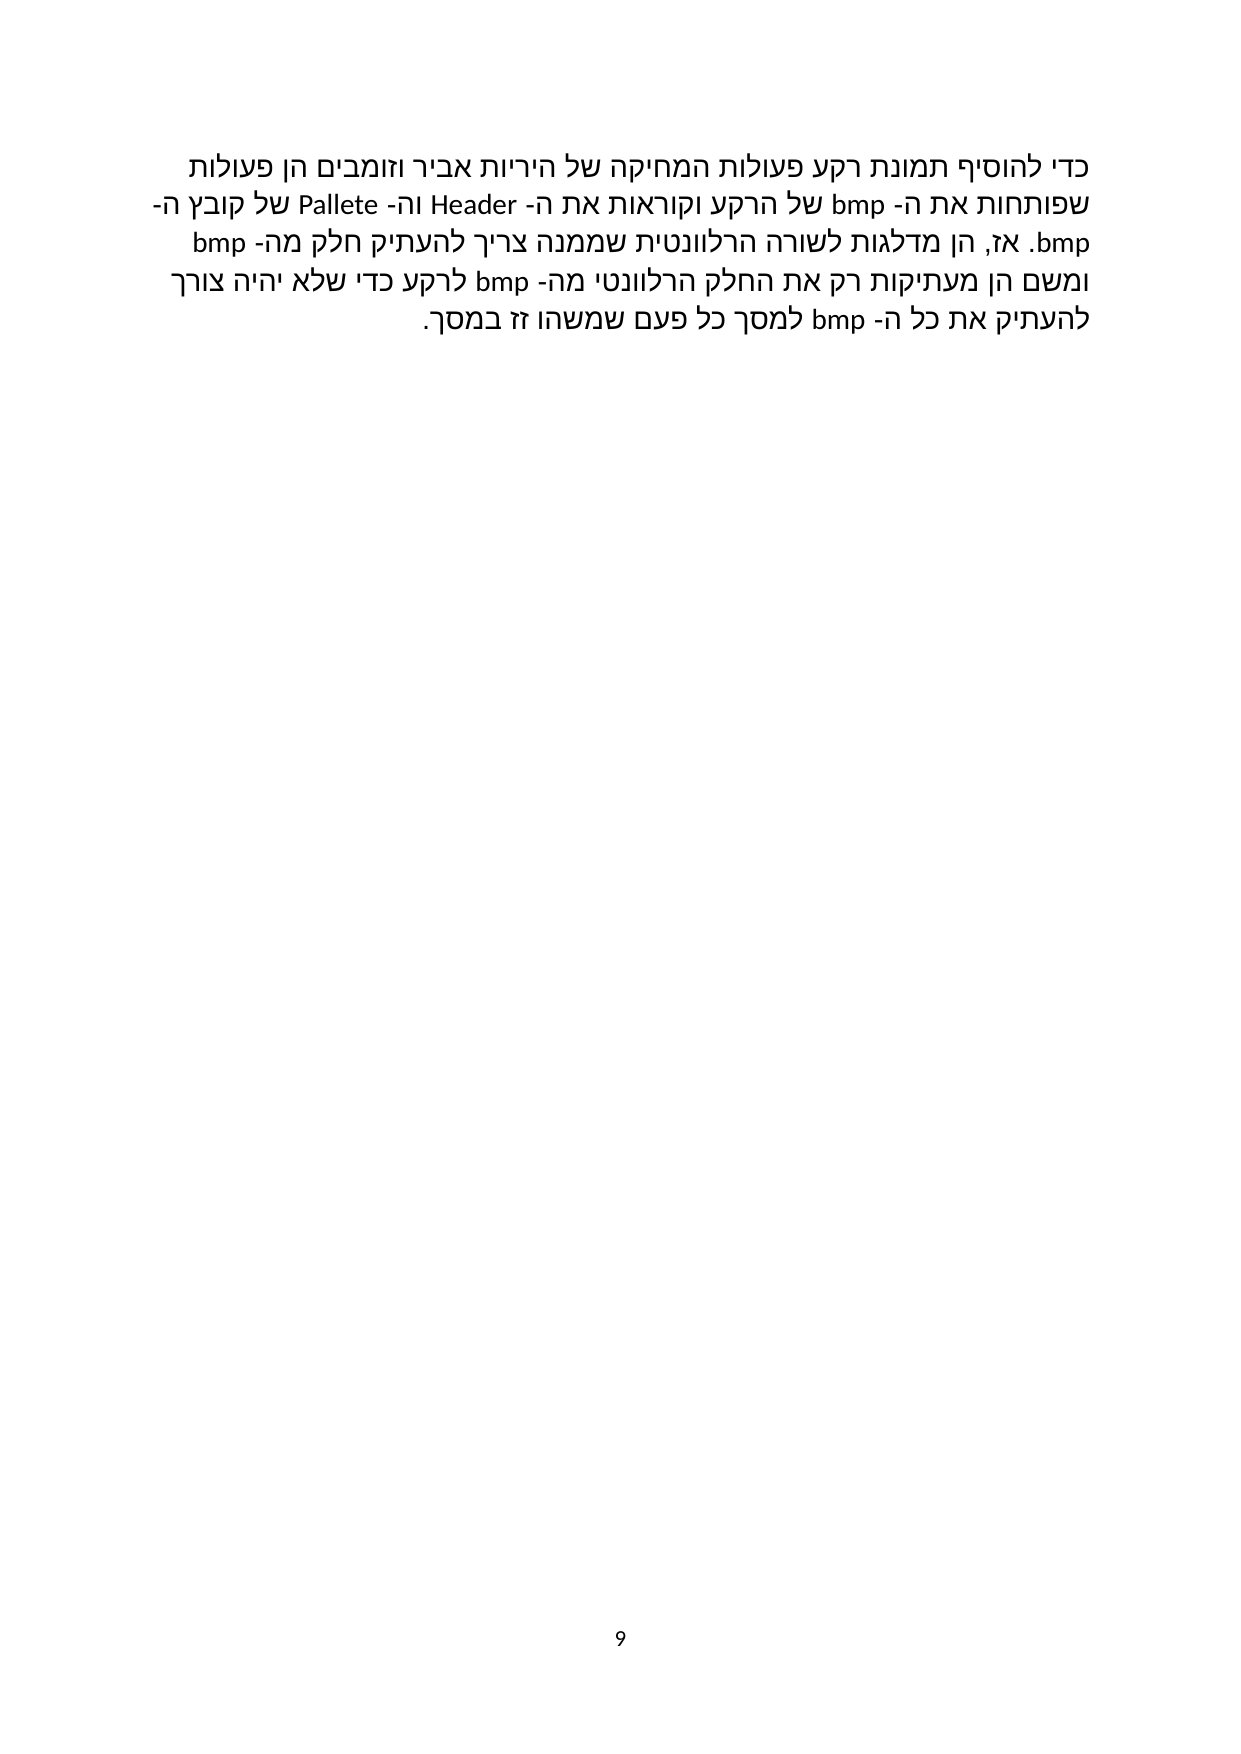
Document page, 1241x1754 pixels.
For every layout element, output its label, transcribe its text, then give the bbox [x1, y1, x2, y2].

text כדי להוסיף תמונת רקע פעולות המחיקה של היריות אביר וזומבים הן פעולות שפותחות את ה- bmp של הרקע וקוראות את ה- Header וה- Pallete של קובץ ה- bmp. אז, הן מדלגות לשורה הרלוונטית שממנה צריך להעתיק חלק מה- bmp ומשם הן מעתיקות רק את החלק הרלוונטי מה- bmp לרקע כדי שלא יהיה צורך להעתיק את כל ה- bmp למסך כל פעם שמשהו זז במסך. [150, 150, 1090, 337]
